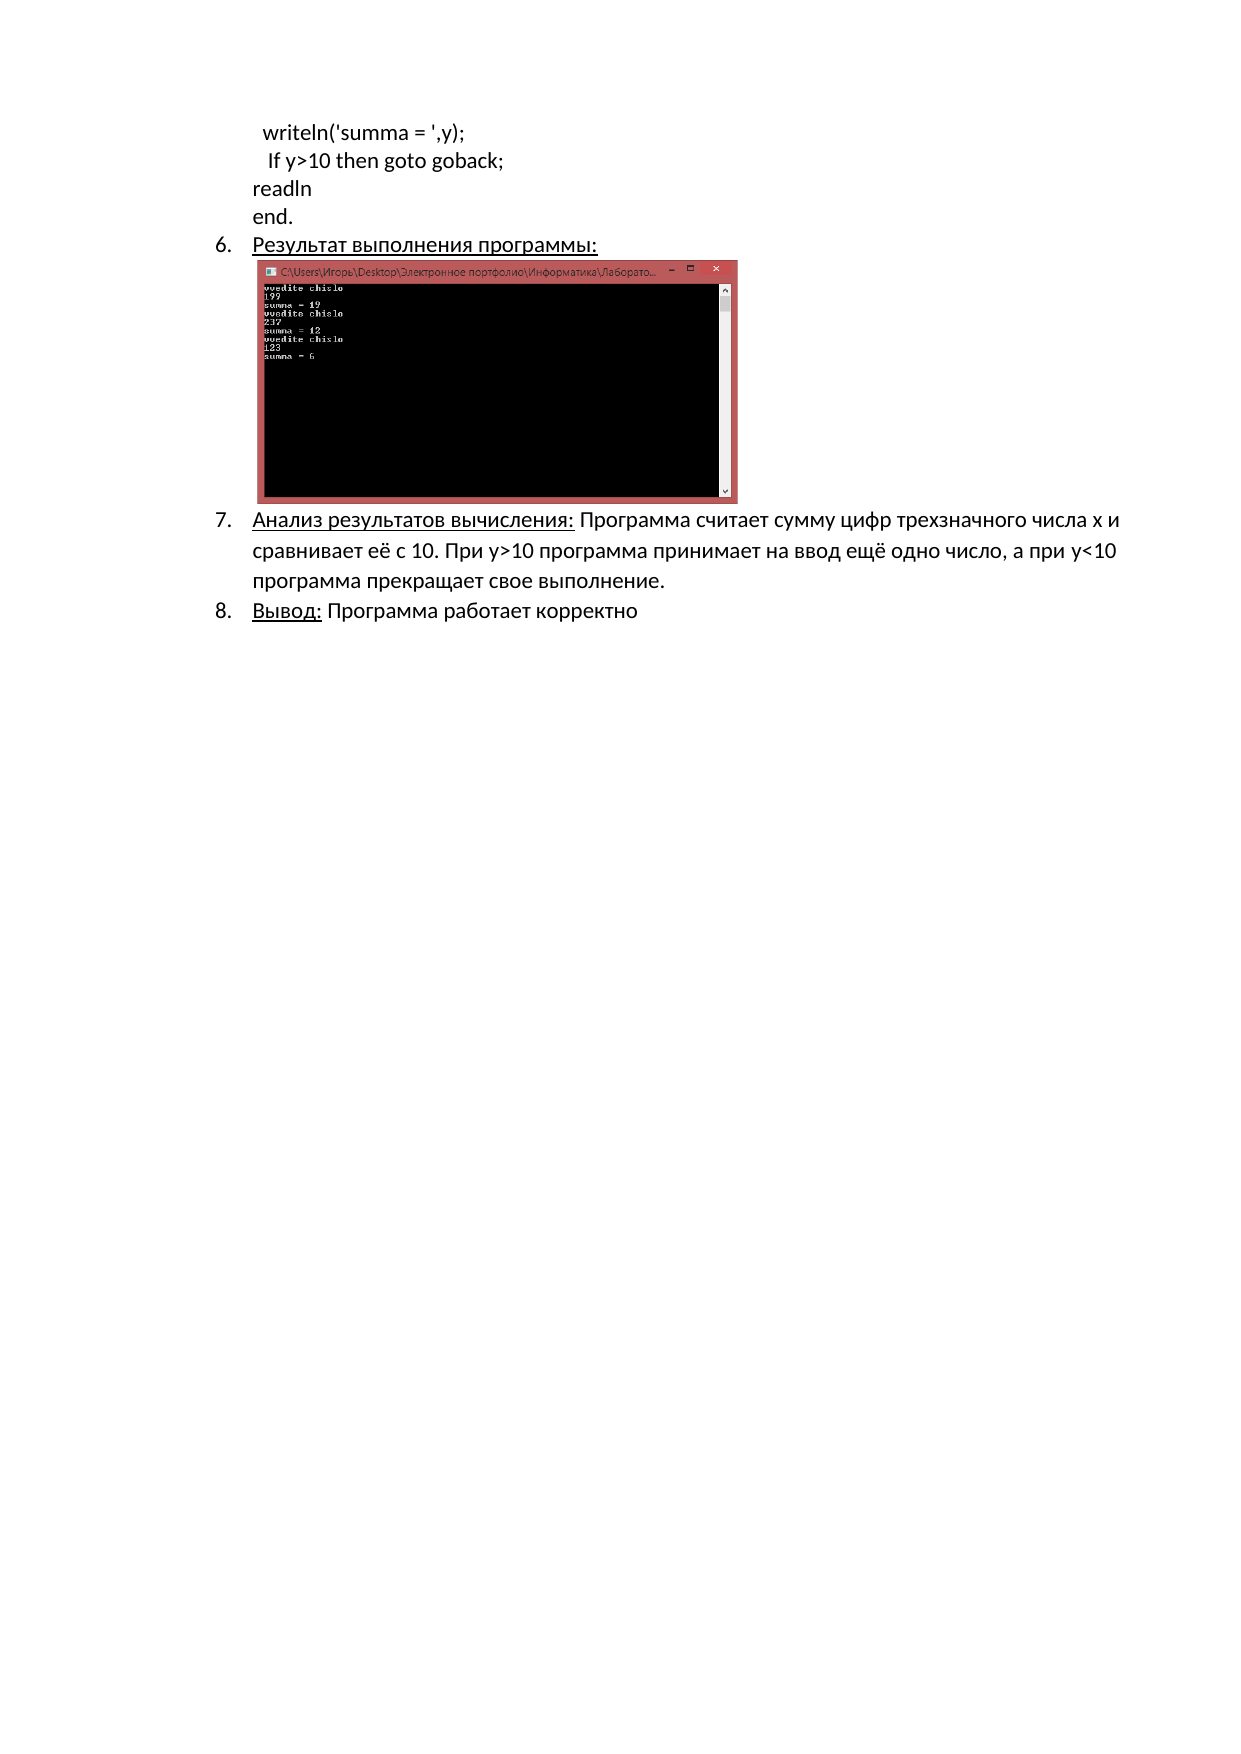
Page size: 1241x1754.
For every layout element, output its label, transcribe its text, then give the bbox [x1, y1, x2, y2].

list readln [252, 174, 1152, 202]
list Вывод: Программа работает корректно [215, 596, 1152, 624]
list Анализ результатов вычисления: Программа считает сумму цифр трехзначного числа х и сравнивает её с 10. При y>10 программа принимает на ввод ещё одно число, а при y<10 программа прекращает свое выполнение. [215, 506, 1152, 594]
list end. [252, 202, 1152, 230]
list Результат выполнения программы: [215, 230, 1152, 258]
list If y>10 then goto goback; [252, 146, 1152, 174]
list writeln('summa = ',y); [252, 118, 1152, 146]
picture [257, 260, 738, 504]
